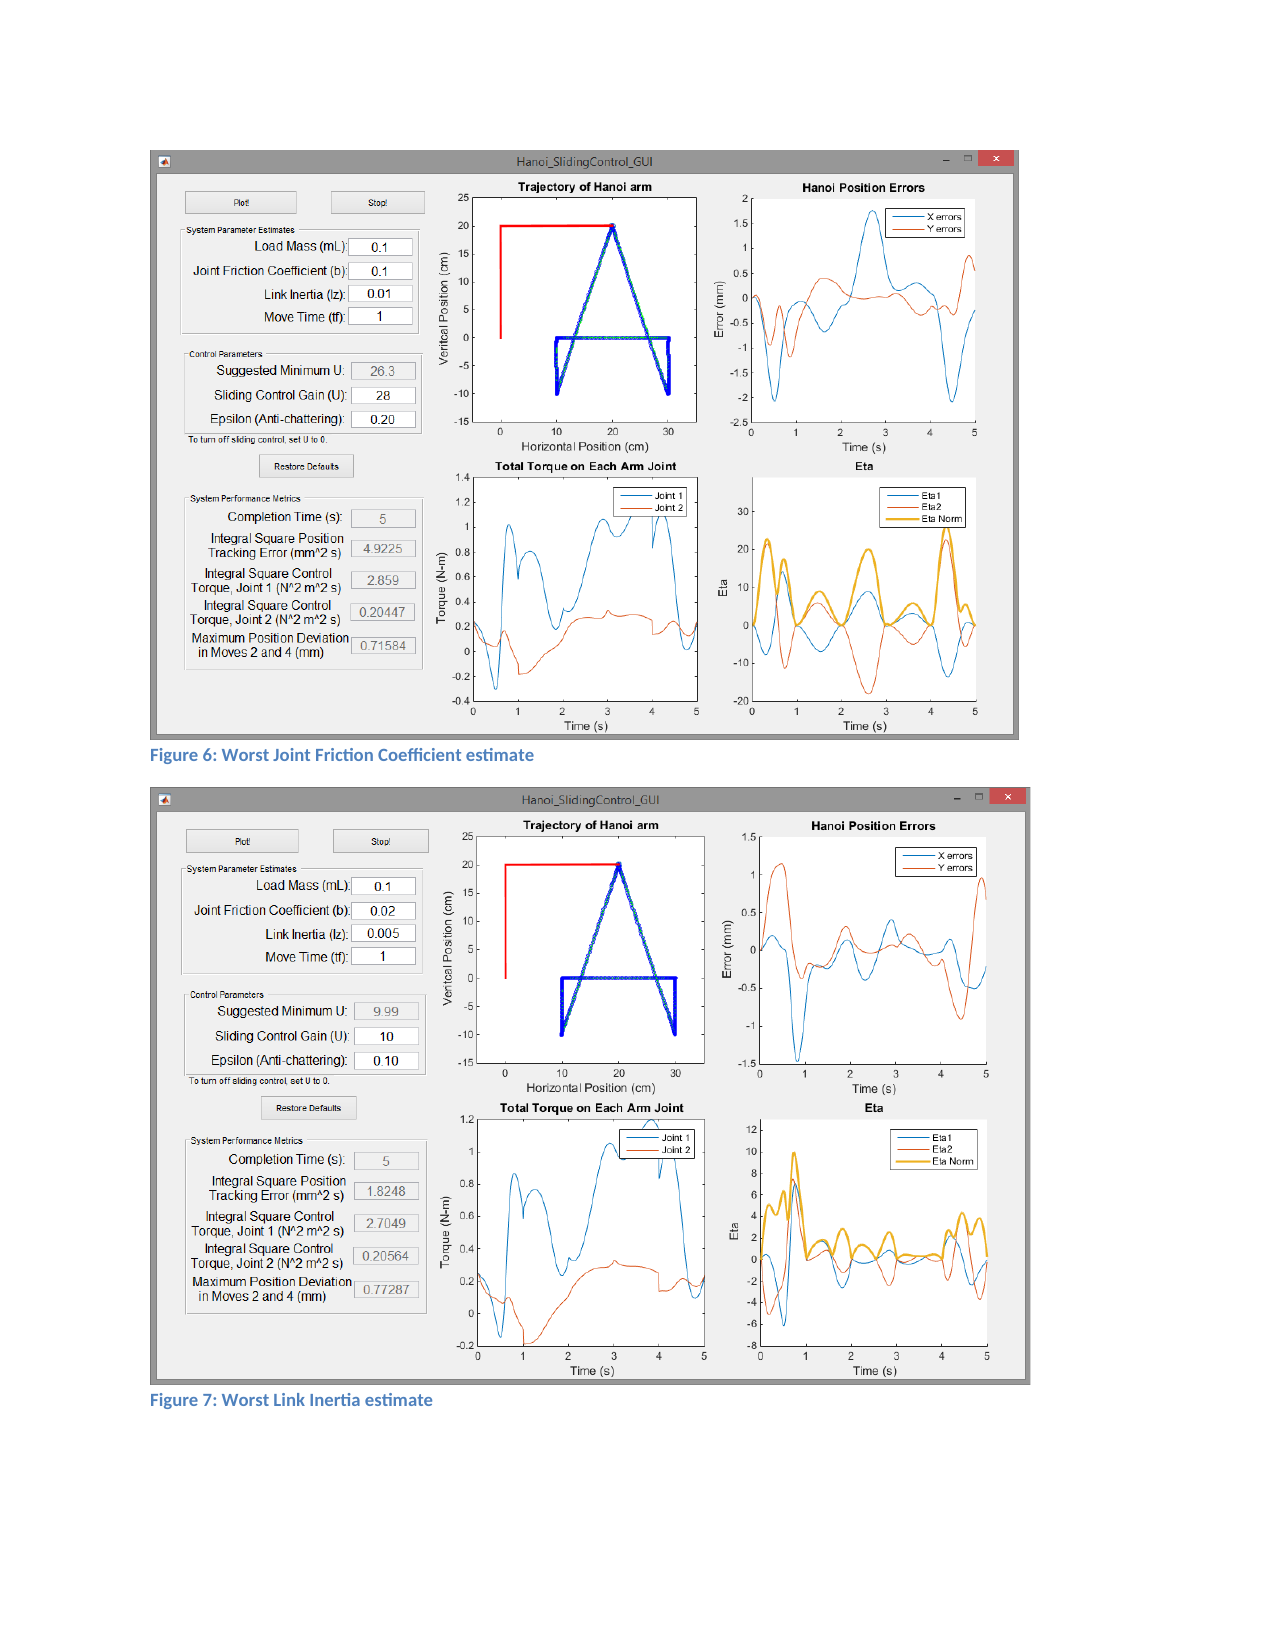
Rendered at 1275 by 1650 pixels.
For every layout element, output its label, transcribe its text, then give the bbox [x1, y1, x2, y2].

picture [150, 150, 1019, 740]
text Figure 7: Worst Link Inertia estimate [150, 1388, 1125, 1411]
picture [150, 787, 1031, 1385]
text Figure 6: Worst Joint Friction Coefficient estimate [150, 743, 1125, 766]
